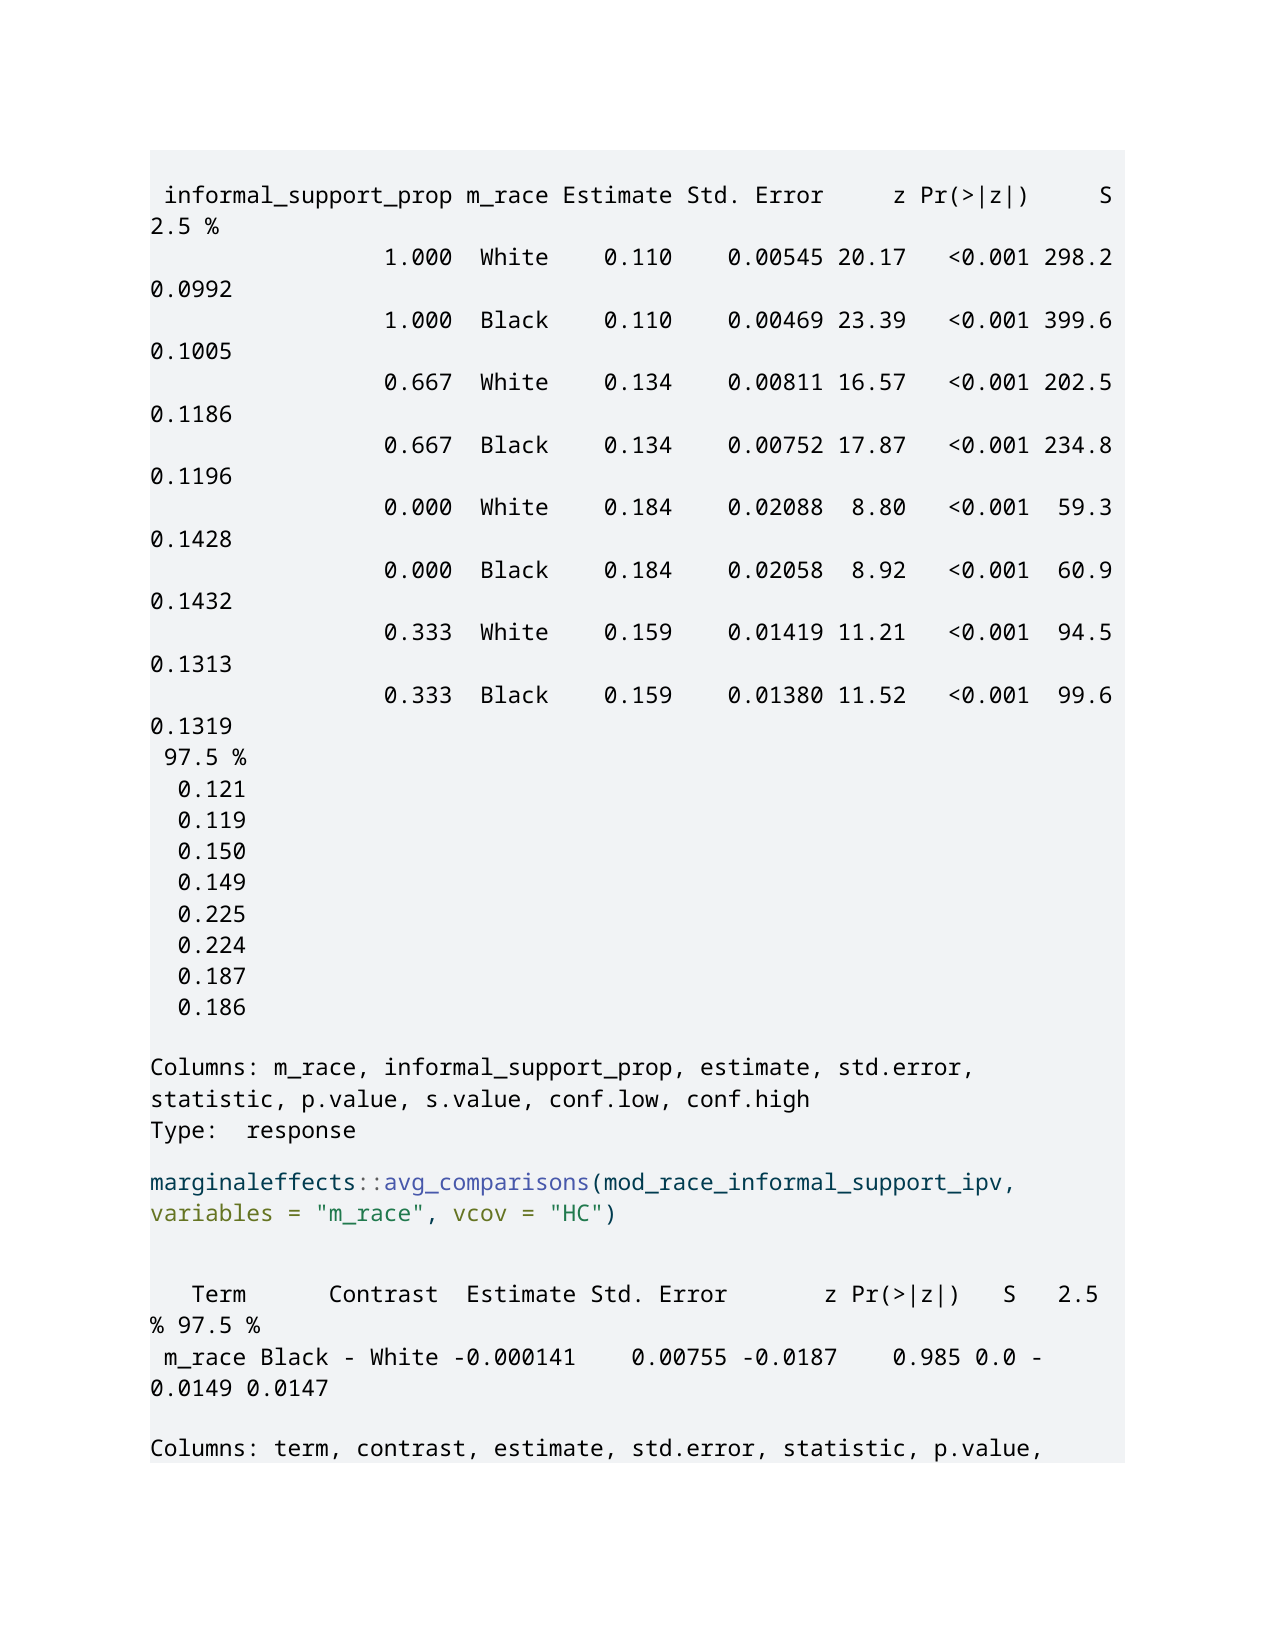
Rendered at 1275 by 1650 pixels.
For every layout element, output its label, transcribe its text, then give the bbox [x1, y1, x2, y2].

text informal_support_prop m_race Estimate Std. Error z Pr(>|z|) S 2.5 % 1.000 White 0.110 0.00545 20.17 <0.001 298.2 0.0992 1.000 Black 0.110 0.00469 23.39 <0.001 399.6 0.1005 0.667 White 0.134 0.00811 16.57 <0.001 202.5 0.1186 0.667 Black 0.134 0.00752 17.87 <0.001 234.8 0.1196 0.000 White 0.184 0.02088 8.80 <0.001 59.3 0.1428 0.000 Black 0.184 0.02058 8.92 <0.001 60.9 0.1432 0.333 White 0.159 0.01419 11.21 <0.001 94.5 0.1313 0.333 Black 0.159 0.01380 11.52 <0.001 99.6 0.1319 97.5 % 0.121 0.119 0.150 0.149 0.225 0.224 0.187 0.186 Columns: m_race, informal_support_prop, estimate, std.error, statistic, p.value, s.value, conf.low, conf.high Type: response [150, 150, 1125, 1145]
text marginaleffects::avg_comparisons(mod_race_informal_support_ipv, variables = "m_race", vcov = "HC") [617, 1166, 1125, 1228]
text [150, 1249, 1125, 1463]
